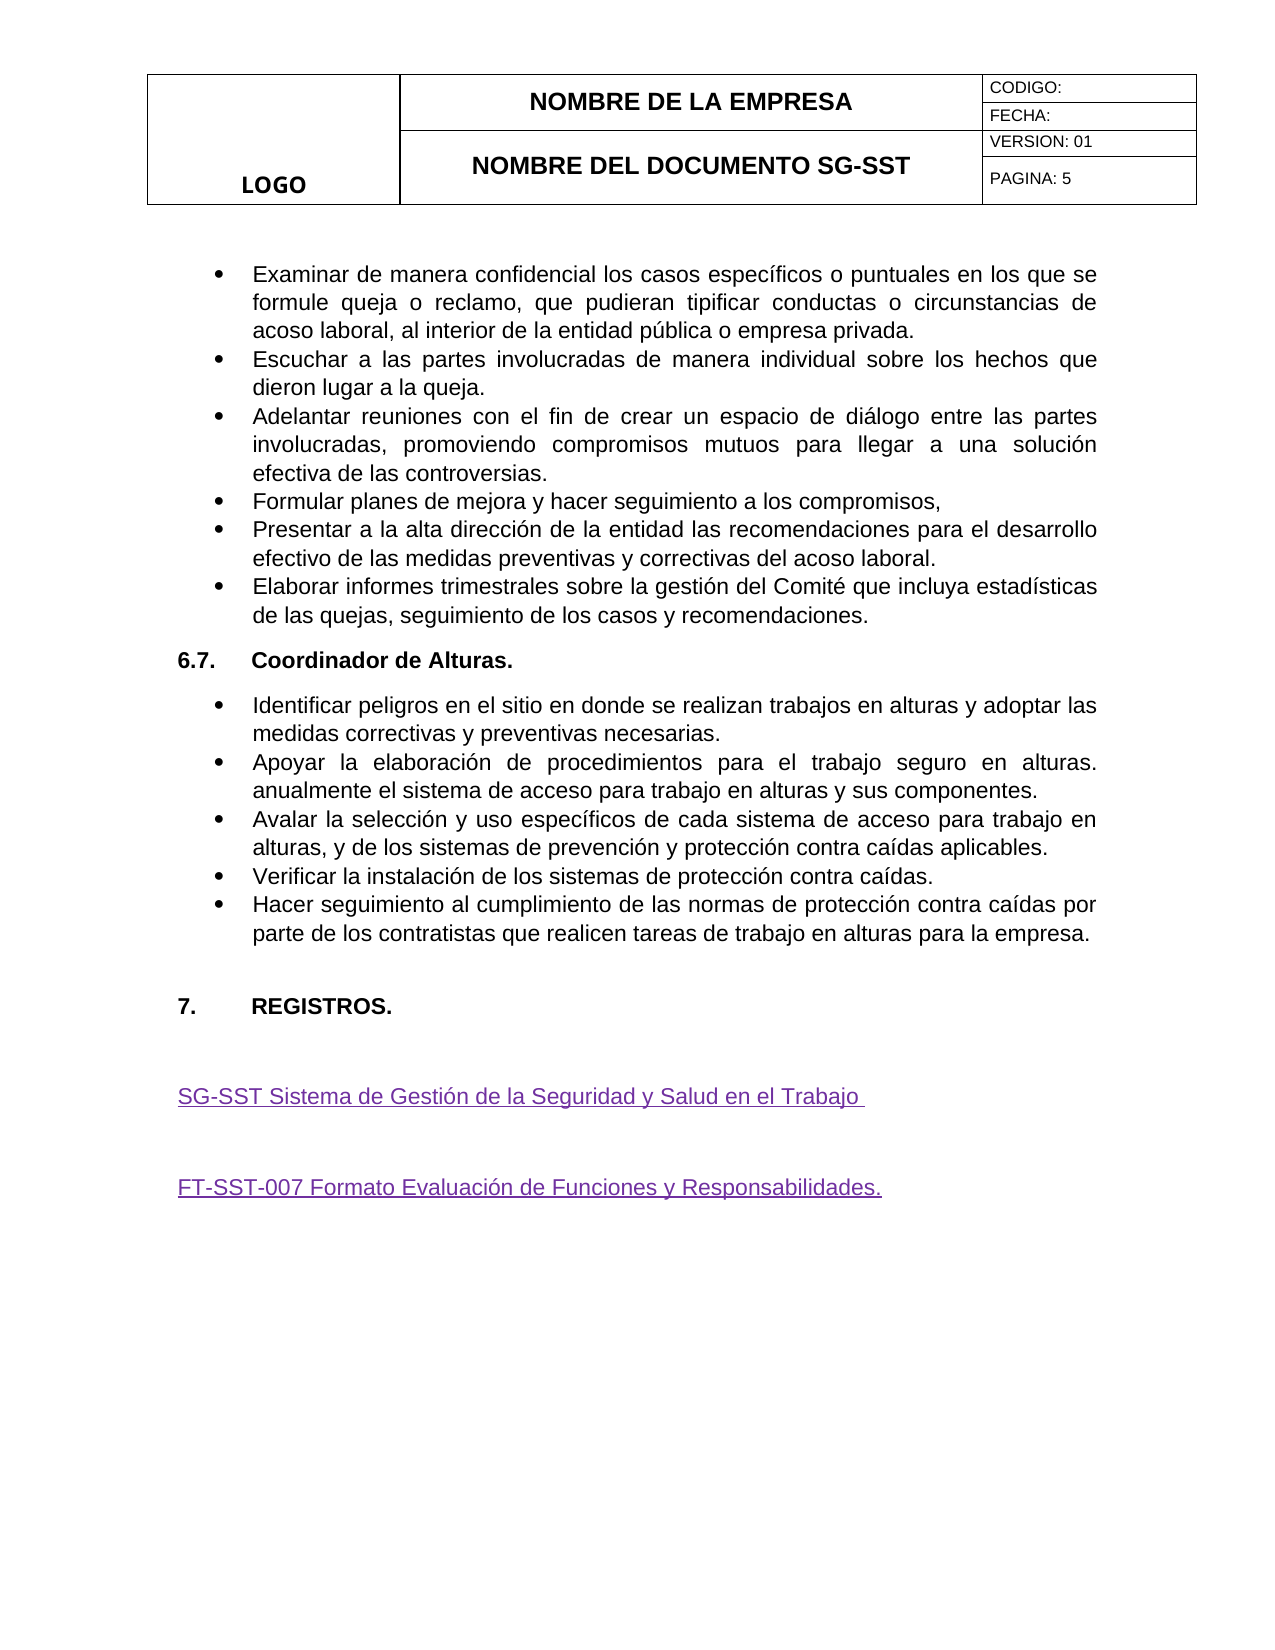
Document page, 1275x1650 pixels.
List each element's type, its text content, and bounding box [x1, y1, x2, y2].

list Adelantar reuniones con el fin de crear un espacio de diálogo entre las partes involucradas, promoviendo compromisos mutuos para llegar a una solución efectiva de las controversias. [215, 403, 1098, 486]
list Presentar a la alta dirección de la entidad las recomendaciones para el desarrollo efectivo de las medidas preventivas y correctivas del acoso laboral. [215, 516, 1098, 571]
text 6.7. Coordinador de Alturas. [177, 647, 1098, 673]
list Avalar la selección y uso específicos de cada sistema de acceso para trabajo en alturas, y de los sistemas de prevención y protección contra caídas aplicables. [215, 806, 1098, 861]
list Examinar de manera confidencial los casos específicos o puntuales en los que se formule queja o reclamo, que pudieran tipificar conductas o circunstancias de acoso laboral, al interior de la entidad pública o empresa privada. [215, 261, 1098, 344]
text 7. REGISTROS. [177, 993, 1098, 1019]
list Escuchar a las partes involucradas de manera individual sobre los hechos que dieron lugar a la queja. [215, 346, 1098, 401]
text FT-SST-007 Formato Evaluación de Funciones y Responsabilidades. [177, 1173, 1098, 1200]
list Hacer seguimiento al cumplimiento de las normas de protección contra caídas por parte de los contratistas que realicen tareas de trabajo en alturas para la empresa. [215, 891, 1098, 946]
list Elaborar informes trimestrales sobre la gestión del Comité que incluya estadísticas de las quejas, seguimiento de los casos y recomendaciones. [215, 573, 1098, 628]
text SG-SST Sistema de Gestión de la Seguridad y Salud en el Trabajo [177, 1083, 1098, 1109]
list Verificar la instalación de los sistemas de protección contra caídas. [215, 863, 1098, 889]
list Apoyar la elaboración de procedimientos para el trabajo seguro en alturas. anualmente el sistema de acceso para trabajo en alturas y sus componentes. [215, 749, 1098, 804]
list Formular planes de mejora y hacer seguimiento a los compromisos, [215, 488, 1098, 514]
list Identificar peligros en el sitio en donde se realizan trabajos en alturas y adoptar las medidas correctivas y preventivas necesarias. [215, 692, 1098, 747]
